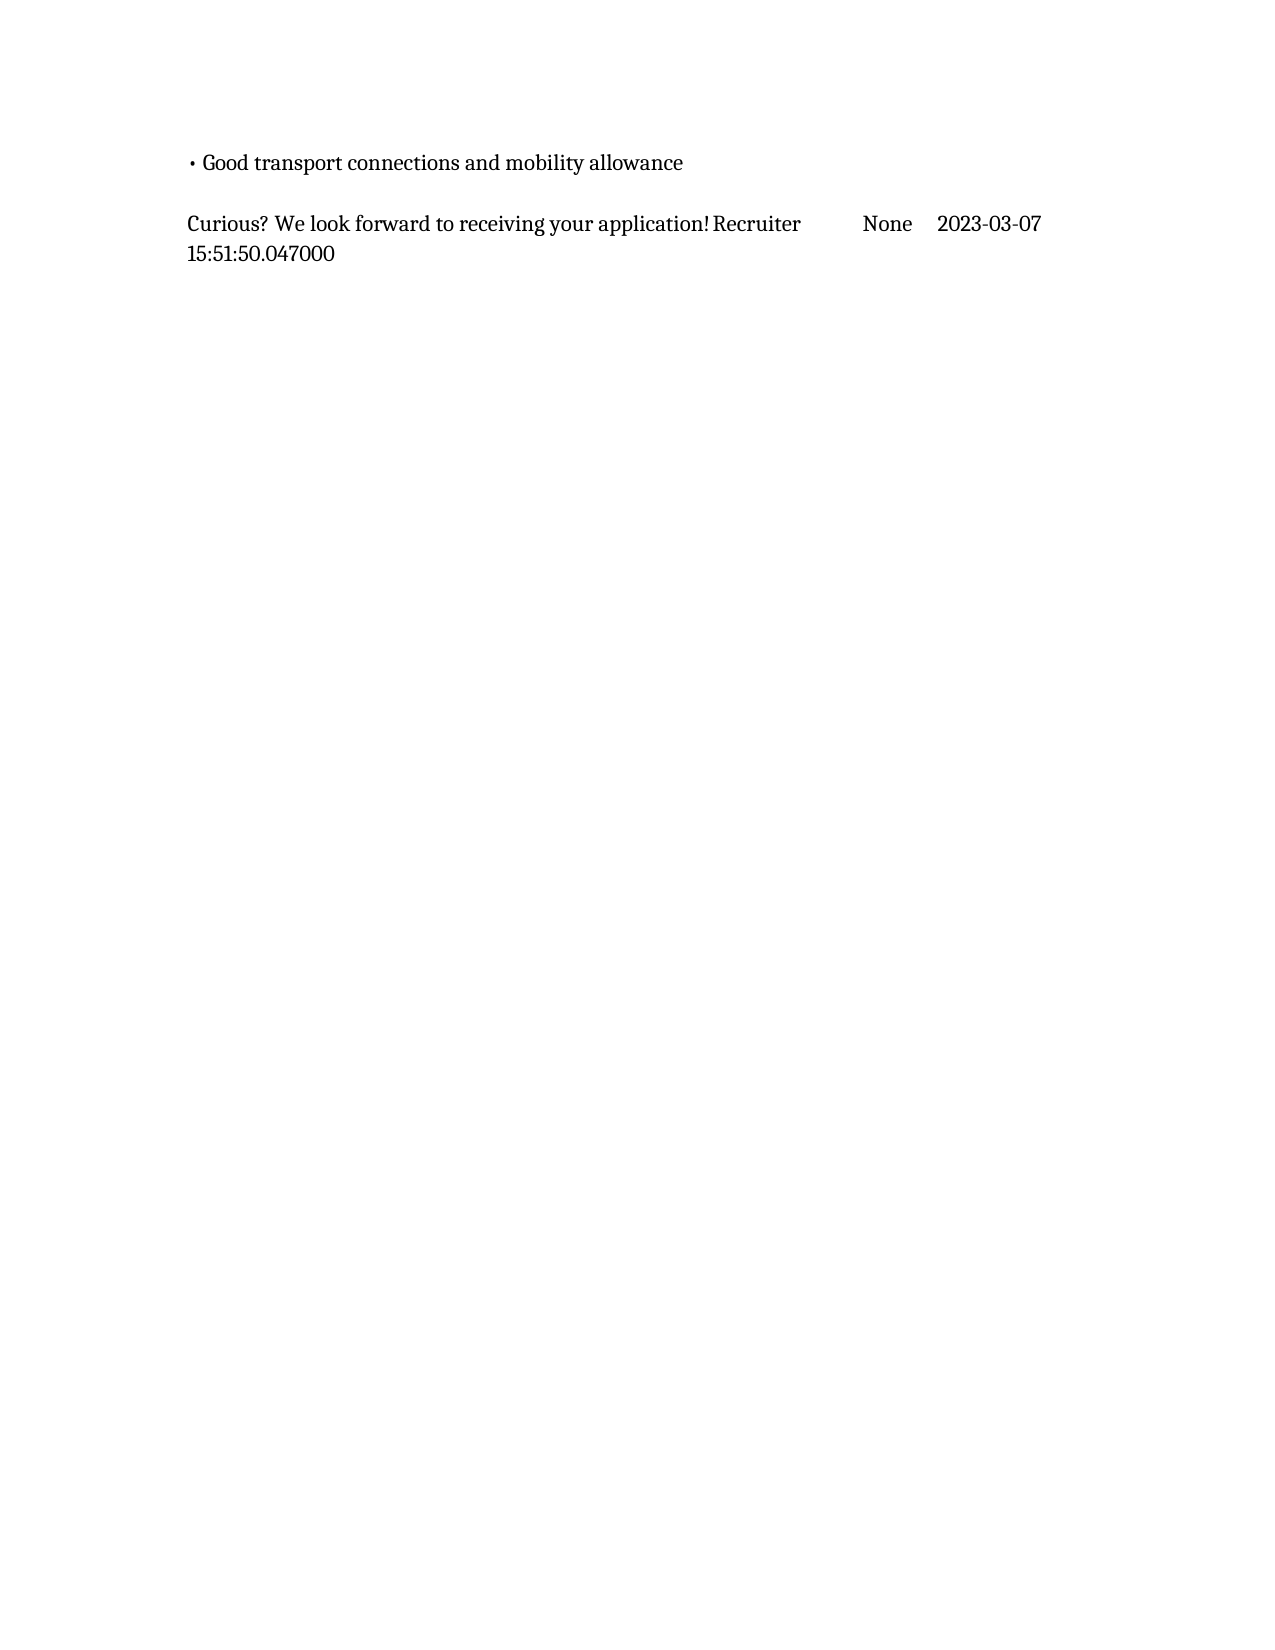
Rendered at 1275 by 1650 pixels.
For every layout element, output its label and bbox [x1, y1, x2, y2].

text [187, 150, 1087, 297]
